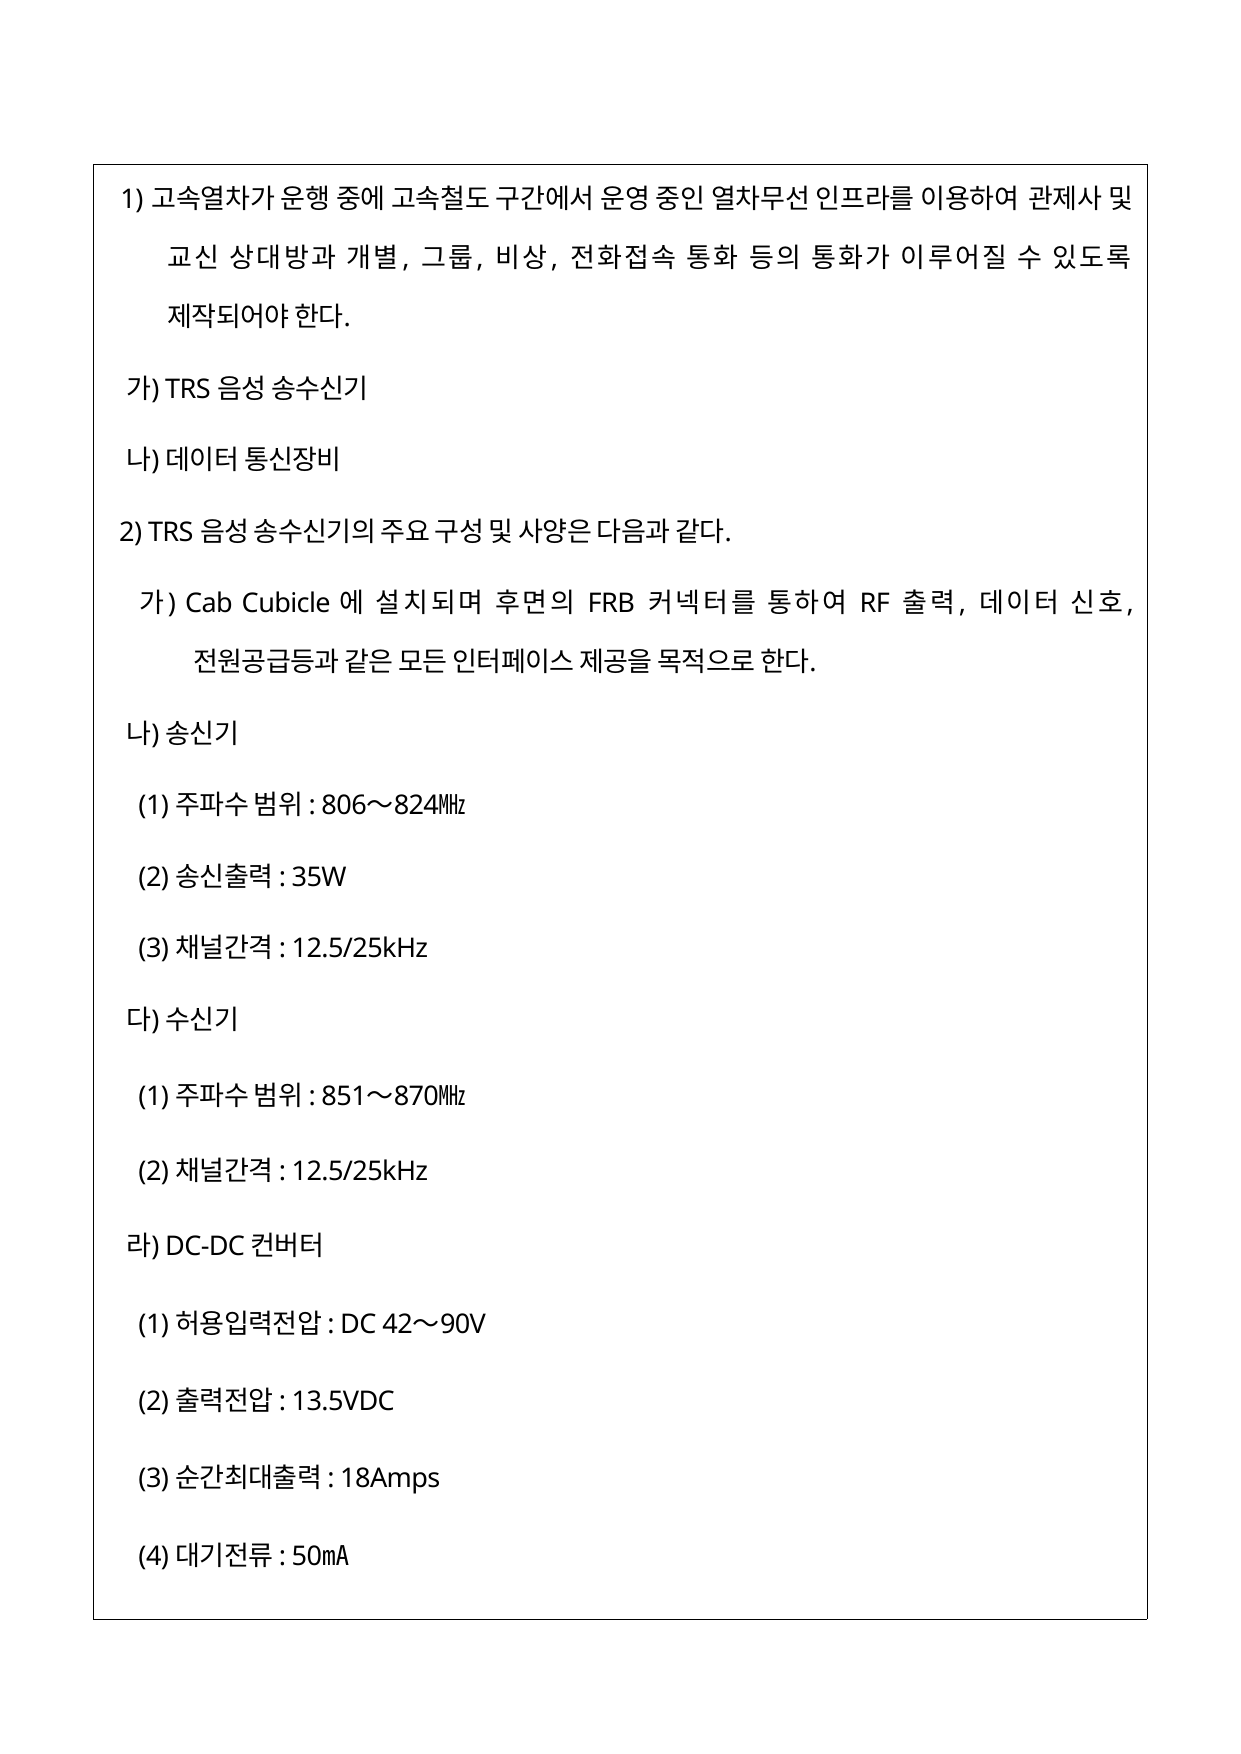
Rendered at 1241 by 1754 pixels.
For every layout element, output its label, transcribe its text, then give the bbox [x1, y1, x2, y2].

text 다) 수신기 [106, 998, 1134, 1037]
text (1) 허용입력전압 : DC 42～90V [106, 1302, 1134, 1341]
text 나) 송신기 [106, 712, 1134, 751]
text (2) 채널간격 : 12.5/25kHz [106, 1149, 1134, 1188]
text 라) DC-DC컨버터 [106, 1224, 1134, 1264]
text 1) 고속열차가 운행 중에 고속철도 구간에서 운영 중인 열차무선 인프라를 이용하여 관제사 및 교신 상대방과 개별, 그룹, 비상, 전화접속 통화 등의 통화가 이루어질 수 있도록 제작되어야 한다. [106, 177, 1134, 334]
text 가) TRS 음성 송수신기 [106, 367, 1134, 406]
text (3) 순간최대출력 : 18Amps [106, 1456, 1134, 1496]
text 가) Cab Cubicle에 설치되며 후면의 FRB 커넥터를 통하여 RF 출력, 데이터 신호, 전원공급등과 같은 모든 인터페이스 제공을 목적으로 한다. [106, 581, 1134, 679]
text 2) TRS 음성 송수신기의 주요 구성 및 사양은 다음과 같다. [106, 510, 1134, 549]
text (2) 송신출력 : 35W [106, 855, 1134, 894]
text 나) 데이터 통신장비 [106, 438, 1134, 477]
text (2) 출력전압 : 13.5VDC [106, 1379, 1134, 1418]
text (1) 주파수 범위 : 806～824㎒ [106, 783, 1134, 823]
text (3) 채널간격 : 12.5/25kHz [106, 926, 1134, 966]
text (4) 대기전류 : 50㎃ [106, 1534, 1134, 1573]
text (1) 주파수 범위 : 851～870㎒ [106, 1073, 1134, 1113]
